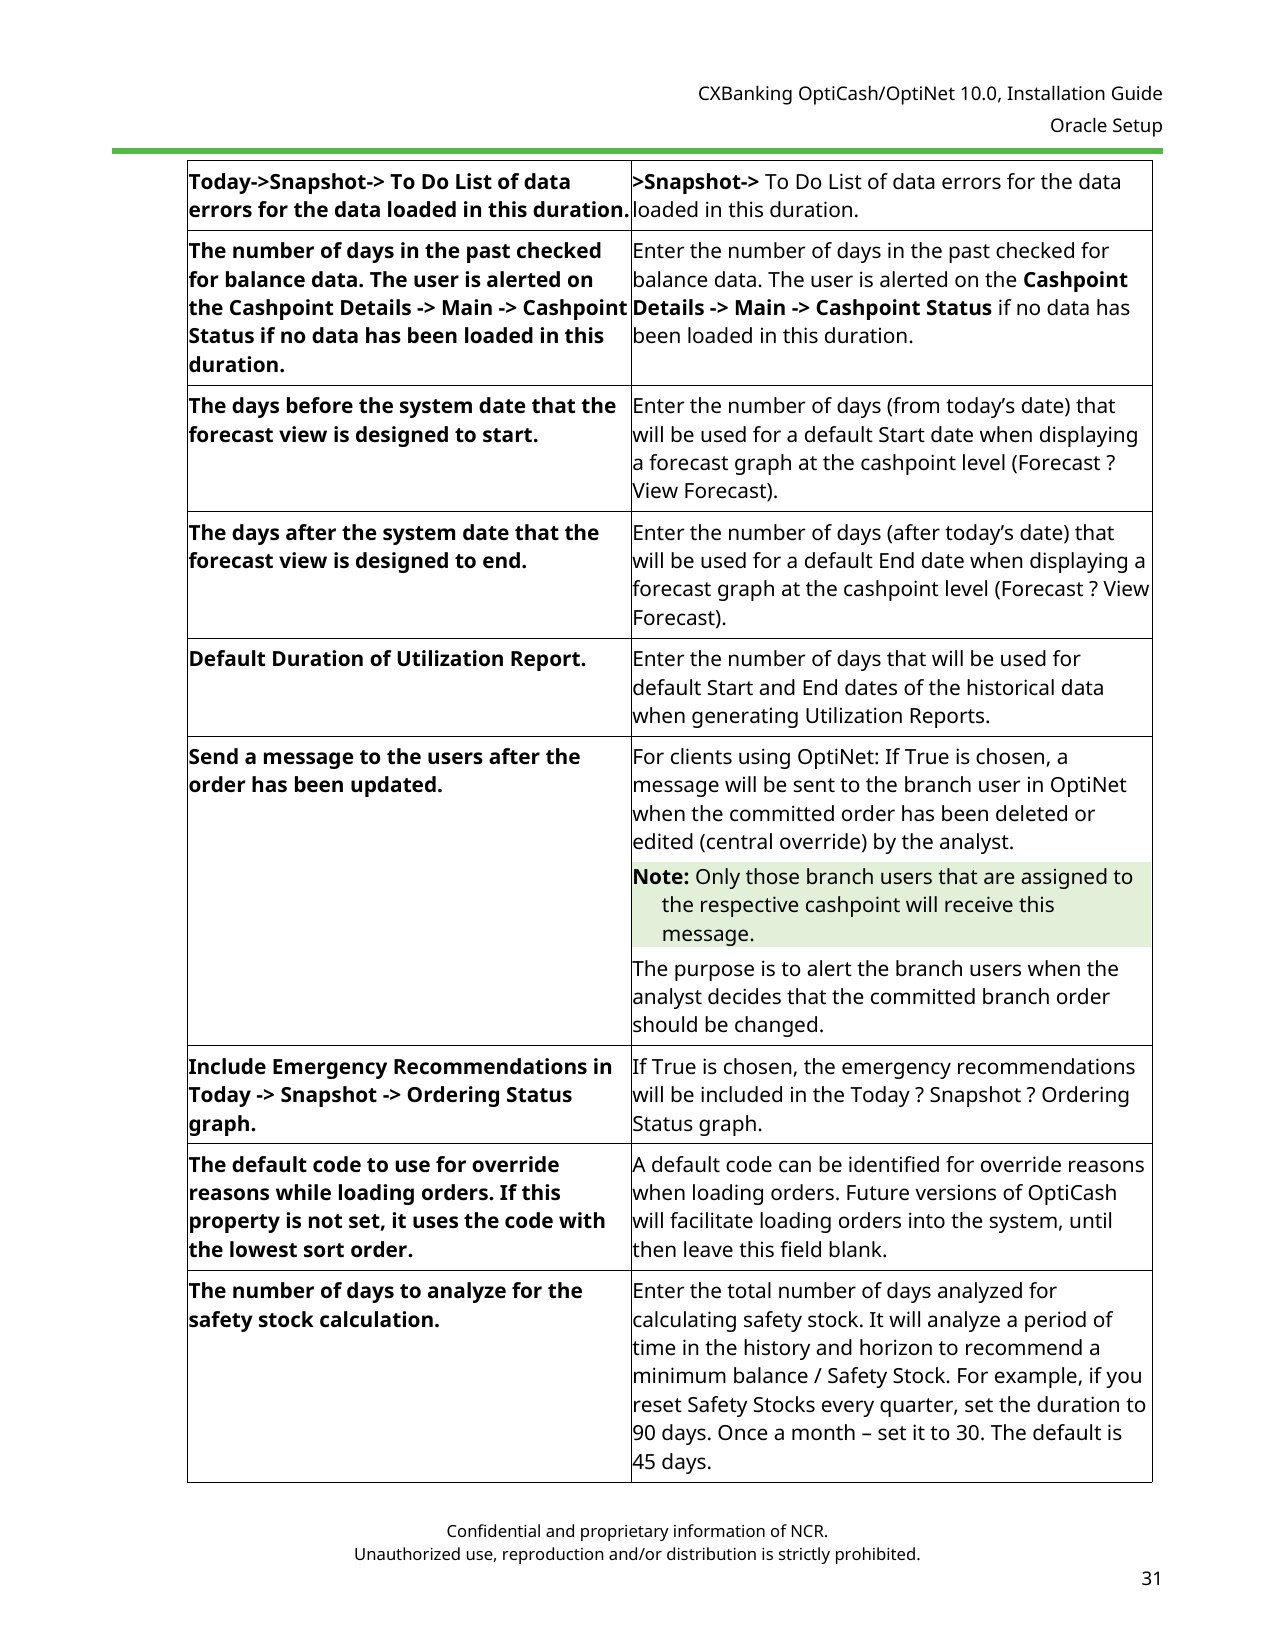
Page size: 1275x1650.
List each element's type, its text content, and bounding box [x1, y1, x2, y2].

table_cell Send a message to the users after the order has been updated. [188, 737, 631, 1045]
table_cell The default code to use for override reasons while loading orders. If this property is not set, it uses the code with the lowest sort order. [188, 1144, 631, 1270]
table_cell The number of days to analyze for the safety stock calculation. [188, 1271, 631, 1482]
table_cell A default code can be identified for override reasons when loading orders. Future versions of OptiCash will facilitate loading orders into the system, until then leave this field blank. [632, 1144, 1152, 1270]
table_cell Enter the number of days in the past checked for balance data. The user is alerted on the Cashpoint Details -> Main -> Cashpoint Status if no data has been loaded in this duration. [632, 231, 1152, 385]
table_cell The number of days in the past checked for balance data. The user is alerted on the Cashpoint Details -> Main -> Cashpoint Status if no data has been loaded in this duration. [188, 231, 631, 385]
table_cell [188, 161, 631, 230]
table_cell Enter the number of days (after today’s date) that will be used for a default End date when displaying a forecast graph at the cashpoint level (Forecast ? View Forecast). [632, 512, 1152, 638]
table_cell For clients using OptiNet: If True is chosen, a message will be sent to the branch user in OptiNet when the committed order has been deleted or edited (central override) by the analyst. Note: Only those branch users that are assigned to the respective cashpoint will receive this message. The purpose is to alert the branch users when the analyst decides that the committed branch order should be changed. [632, 737, 1152, 1045]
table_cell Default Duration of Utilization Report. [188, 639, 631, 736]
table_cell Enter the number of days (from today’s date) that will be used for a default Start date when displaying a forecast graph at the cashpoint level (Forecast ? View Forecast). [632, 386, 1152, 511]
table_cell Enter the number of days that will be used for default Start and End dates of the historical data when generating Utilization Reports. [632, 639, 1152, 736]
table_cell Enter the total number of days analyzed for calculating safety stock. It will analyze a period of time in the history and horizon to recommend a minimum balance / Safety Stock. For example, if you reset Safety Stocks every quarter, set the duration to 90 days. Once a month – set it to 30. The default is 45 days. [632, 1271, 1152, 1482]
table_cell The days before the system date that the forecast view is designed to start. [188, 386, 631, 511]
table_cell Include Emergency Recommendations in Today -> Snapshot -> Ordering Status graph. [188, 1046, 631, 1143]
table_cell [632, 161, 1152, 230]
table_cell If True is chosen, the emergency recommendations will be included in the Today ? Snapshot ? Ordering Status graph. [632, 1046, 1152, 1143]
table_cell The days after the system date that the forecast view is designed to end. [188, 512, 631, 638]
